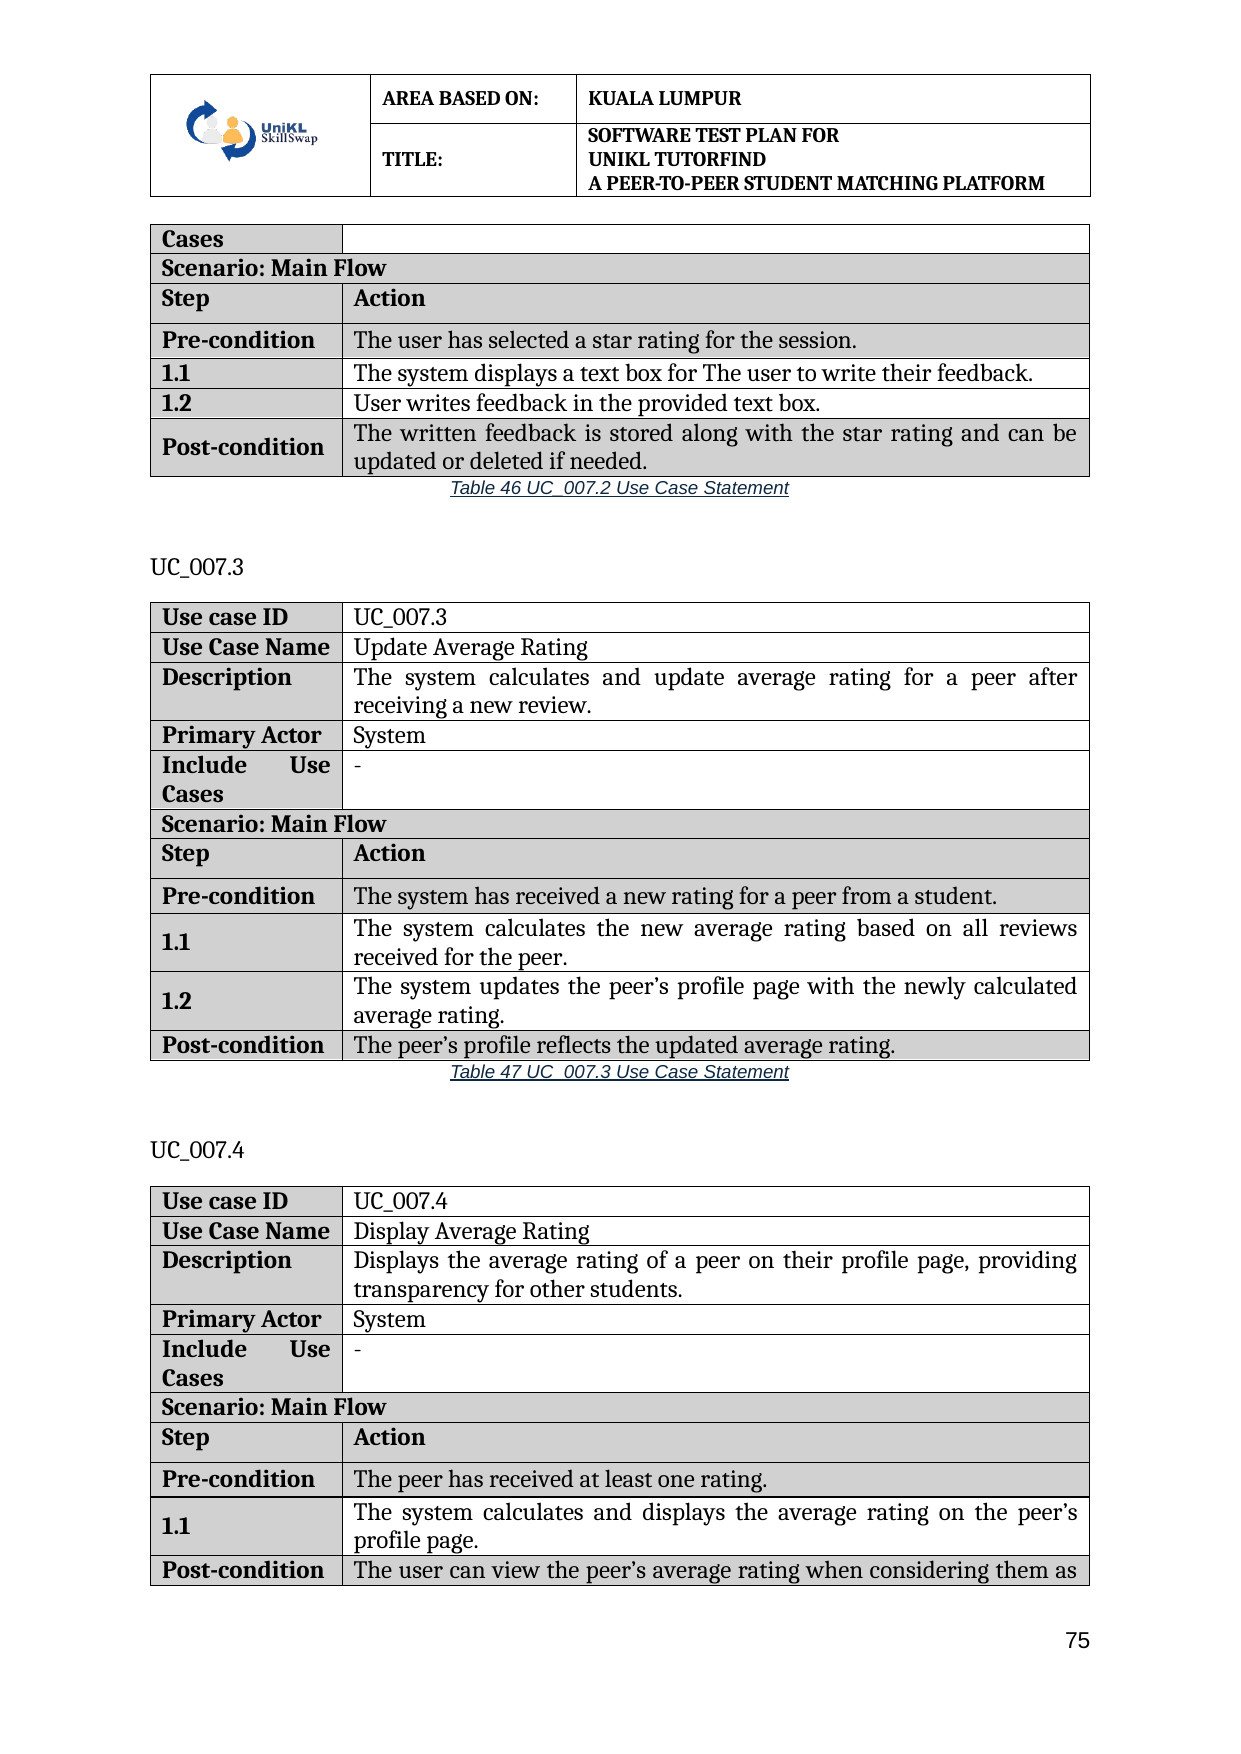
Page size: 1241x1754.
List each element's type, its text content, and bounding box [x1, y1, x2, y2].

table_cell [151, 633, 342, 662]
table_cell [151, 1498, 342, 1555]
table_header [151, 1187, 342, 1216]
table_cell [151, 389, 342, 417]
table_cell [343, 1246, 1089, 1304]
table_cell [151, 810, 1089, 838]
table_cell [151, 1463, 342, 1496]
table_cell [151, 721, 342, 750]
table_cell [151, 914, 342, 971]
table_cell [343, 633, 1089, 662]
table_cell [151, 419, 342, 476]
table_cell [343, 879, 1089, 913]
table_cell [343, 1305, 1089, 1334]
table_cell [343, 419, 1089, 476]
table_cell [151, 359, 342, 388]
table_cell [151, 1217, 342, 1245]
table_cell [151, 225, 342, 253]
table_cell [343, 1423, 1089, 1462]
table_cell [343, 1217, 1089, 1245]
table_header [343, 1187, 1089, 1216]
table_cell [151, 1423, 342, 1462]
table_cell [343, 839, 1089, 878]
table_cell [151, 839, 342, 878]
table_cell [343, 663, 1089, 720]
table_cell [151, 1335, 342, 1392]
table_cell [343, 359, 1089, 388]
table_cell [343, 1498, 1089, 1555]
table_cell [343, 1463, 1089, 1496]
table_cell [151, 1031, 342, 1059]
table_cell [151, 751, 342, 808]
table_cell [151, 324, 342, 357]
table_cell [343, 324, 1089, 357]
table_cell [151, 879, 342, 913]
text UC_007.4 [150, 1103, 1090, 1165]
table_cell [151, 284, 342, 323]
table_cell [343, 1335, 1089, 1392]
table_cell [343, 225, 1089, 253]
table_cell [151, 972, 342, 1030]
text UC_007.3 [150, 519, 1090, 581]
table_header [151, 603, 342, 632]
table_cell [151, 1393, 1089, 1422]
picture [160, 90, 335, 192]
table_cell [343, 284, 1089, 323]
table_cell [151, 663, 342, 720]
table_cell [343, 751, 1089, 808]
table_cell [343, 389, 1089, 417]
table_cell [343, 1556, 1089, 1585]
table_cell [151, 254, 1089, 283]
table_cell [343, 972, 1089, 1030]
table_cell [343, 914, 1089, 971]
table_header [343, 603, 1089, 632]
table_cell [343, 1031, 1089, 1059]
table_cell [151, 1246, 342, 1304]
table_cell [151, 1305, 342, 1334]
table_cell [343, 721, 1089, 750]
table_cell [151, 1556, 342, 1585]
